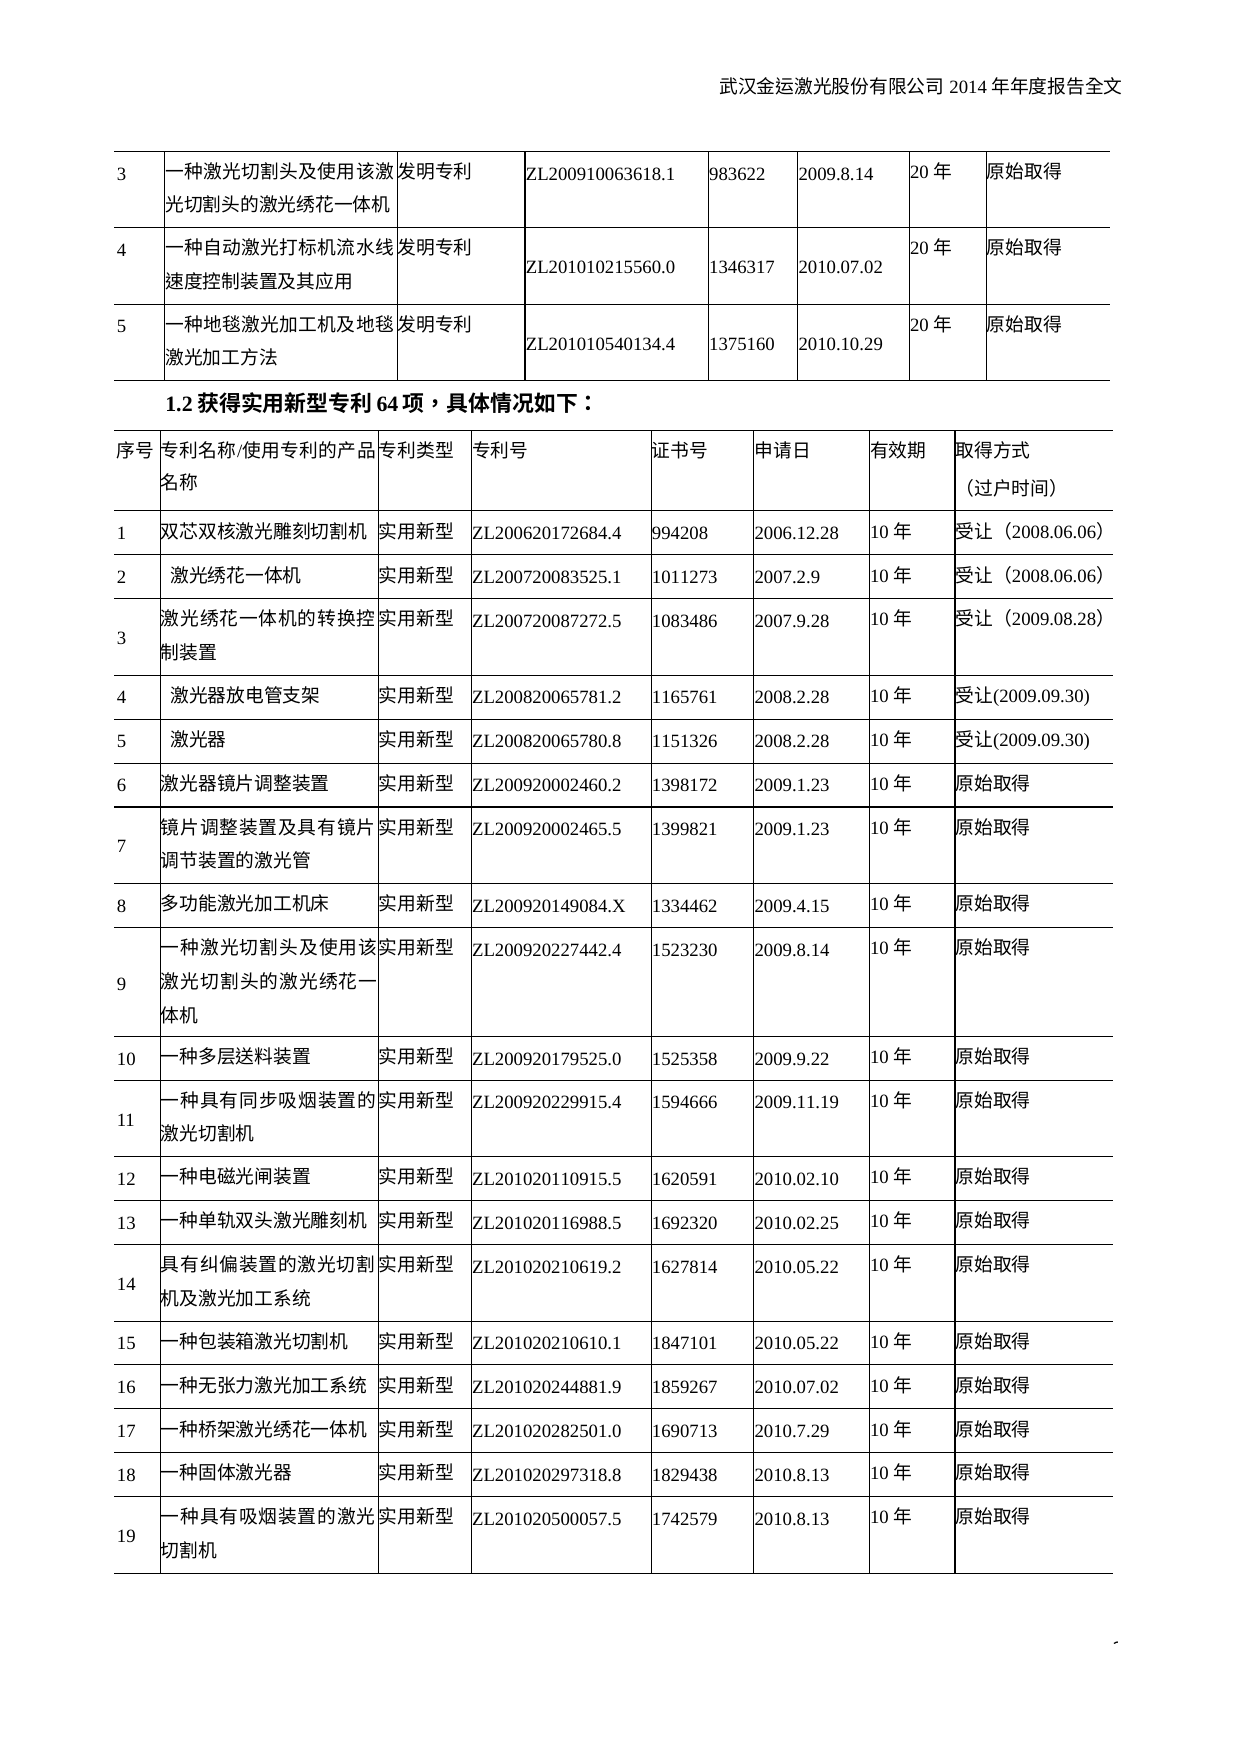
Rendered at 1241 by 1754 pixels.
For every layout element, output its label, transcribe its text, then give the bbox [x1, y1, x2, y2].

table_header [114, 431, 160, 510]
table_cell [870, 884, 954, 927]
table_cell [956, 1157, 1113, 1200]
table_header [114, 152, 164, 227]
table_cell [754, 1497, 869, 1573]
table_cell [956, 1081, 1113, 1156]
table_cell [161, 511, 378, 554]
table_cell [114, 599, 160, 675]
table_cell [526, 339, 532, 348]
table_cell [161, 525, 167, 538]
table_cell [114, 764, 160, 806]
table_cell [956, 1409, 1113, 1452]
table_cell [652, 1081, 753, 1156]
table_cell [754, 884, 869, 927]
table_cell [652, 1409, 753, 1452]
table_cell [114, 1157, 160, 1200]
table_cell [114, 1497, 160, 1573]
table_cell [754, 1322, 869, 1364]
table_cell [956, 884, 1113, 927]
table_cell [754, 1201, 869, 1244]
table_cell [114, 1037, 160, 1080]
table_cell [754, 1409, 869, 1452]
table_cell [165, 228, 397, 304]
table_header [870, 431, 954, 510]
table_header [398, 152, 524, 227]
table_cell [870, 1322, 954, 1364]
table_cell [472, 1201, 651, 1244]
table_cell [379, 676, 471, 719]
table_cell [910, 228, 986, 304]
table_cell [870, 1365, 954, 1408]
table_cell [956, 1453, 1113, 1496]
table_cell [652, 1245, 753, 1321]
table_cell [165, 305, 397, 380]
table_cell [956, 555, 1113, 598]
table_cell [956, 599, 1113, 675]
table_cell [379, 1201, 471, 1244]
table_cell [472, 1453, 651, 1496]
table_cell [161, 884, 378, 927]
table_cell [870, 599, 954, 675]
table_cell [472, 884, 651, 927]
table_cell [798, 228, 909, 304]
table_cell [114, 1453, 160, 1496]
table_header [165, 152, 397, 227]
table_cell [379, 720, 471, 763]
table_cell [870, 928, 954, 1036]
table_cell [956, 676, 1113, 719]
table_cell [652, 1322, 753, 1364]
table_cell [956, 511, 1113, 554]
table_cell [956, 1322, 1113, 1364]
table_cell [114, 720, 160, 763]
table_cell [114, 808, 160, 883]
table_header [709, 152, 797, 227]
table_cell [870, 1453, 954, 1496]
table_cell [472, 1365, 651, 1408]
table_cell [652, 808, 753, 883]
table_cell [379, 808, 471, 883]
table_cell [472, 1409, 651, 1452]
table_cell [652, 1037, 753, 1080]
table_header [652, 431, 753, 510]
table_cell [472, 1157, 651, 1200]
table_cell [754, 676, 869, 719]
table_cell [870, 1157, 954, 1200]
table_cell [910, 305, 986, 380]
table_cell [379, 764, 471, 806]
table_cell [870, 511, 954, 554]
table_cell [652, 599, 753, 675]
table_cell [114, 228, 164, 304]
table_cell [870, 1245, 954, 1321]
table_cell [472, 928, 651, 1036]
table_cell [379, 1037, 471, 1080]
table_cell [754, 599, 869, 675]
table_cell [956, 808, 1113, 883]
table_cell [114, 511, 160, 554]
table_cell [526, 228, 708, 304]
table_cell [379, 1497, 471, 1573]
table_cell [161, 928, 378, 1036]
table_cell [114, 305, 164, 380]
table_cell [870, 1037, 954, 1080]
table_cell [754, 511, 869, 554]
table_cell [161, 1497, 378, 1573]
subtitle 1.2获得实用新型专利64项，具体情况如下： [165, 388, 1138, 417]
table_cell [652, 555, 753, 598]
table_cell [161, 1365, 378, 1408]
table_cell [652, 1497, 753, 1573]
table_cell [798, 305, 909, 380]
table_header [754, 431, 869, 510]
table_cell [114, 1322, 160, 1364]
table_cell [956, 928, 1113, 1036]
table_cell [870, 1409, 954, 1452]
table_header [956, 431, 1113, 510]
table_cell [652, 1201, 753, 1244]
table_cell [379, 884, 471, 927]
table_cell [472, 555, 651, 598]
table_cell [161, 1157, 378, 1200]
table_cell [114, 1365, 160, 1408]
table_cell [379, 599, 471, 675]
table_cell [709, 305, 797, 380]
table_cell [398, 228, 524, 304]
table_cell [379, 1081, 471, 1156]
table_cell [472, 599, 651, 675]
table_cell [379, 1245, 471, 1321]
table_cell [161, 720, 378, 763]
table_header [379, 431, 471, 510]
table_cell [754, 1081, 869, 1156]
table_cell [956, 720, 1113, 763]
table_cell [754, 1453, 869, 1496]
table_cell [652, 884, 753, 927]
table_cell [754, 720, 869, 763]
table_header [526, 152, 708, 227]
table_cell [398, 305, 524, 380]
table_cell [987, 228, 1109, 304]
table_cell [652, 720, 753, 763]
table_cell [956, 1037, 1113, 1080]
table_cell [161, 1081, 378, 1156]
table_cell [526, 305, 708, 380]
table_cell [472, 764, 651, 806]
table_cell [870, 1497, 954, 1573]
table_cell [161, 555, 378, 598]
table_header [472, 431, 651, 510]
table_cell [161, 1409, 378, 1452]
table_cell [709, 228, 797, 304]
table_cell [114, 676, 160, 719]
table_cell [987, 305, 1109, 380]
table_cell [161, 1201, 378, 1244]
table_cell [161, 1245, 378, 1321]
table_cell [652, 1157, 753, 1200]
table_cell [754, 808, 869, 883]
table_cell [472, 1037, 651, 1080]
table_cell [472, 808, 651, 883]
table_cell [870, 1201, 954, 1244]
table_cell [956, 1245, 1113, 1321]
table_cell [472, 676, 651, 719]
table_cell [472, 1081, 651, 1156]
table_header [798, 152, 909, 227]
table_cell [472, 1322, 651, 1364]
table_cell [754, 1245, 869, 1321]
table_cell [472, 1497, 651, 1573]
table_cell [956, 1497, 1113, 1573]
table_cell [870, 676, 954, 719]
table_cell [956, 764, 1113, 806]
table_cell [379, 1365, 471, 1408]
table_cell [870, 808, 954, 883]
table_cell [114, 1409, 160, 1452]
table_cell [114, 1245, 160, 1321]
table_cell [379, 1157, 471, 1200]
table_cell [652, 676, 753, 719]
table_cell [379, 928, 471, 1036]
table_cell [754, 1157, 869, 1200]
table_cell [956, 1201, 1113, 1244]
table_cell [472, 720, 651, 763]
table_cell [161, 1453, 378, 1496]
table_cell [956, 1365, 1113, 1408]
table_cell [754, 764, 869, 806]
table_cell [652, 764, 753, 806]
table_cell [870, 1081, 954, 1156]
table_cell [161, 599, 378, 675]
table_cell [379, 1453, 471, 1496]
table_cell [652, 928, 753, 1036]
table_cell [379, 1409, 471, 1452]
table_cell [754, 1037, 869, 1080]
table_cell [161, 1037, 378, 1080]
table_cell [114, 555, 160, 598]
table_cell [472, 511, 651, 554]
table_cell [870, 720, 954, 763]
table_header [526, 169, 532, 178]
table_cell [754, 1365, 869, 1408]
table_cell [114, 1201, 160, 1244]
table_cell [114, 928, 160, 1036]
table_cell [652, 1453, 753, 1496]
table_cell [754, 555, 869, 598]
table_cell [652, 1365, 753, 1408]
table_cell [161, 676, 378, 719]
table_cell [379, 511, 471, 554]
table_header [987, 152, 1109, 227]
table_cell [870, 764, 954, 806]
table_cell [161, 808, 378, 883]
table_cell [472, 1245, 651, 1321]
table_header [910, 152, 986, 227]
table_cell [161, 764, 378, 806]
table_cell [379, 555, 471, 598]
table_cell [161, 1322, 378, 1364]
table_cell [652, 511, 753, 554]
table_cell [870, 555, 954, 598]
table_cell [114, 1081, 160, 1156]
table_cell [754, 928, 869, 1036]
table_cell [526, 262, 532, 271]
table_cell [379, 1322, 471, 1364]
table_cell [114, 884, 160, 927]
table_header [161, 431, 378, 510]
